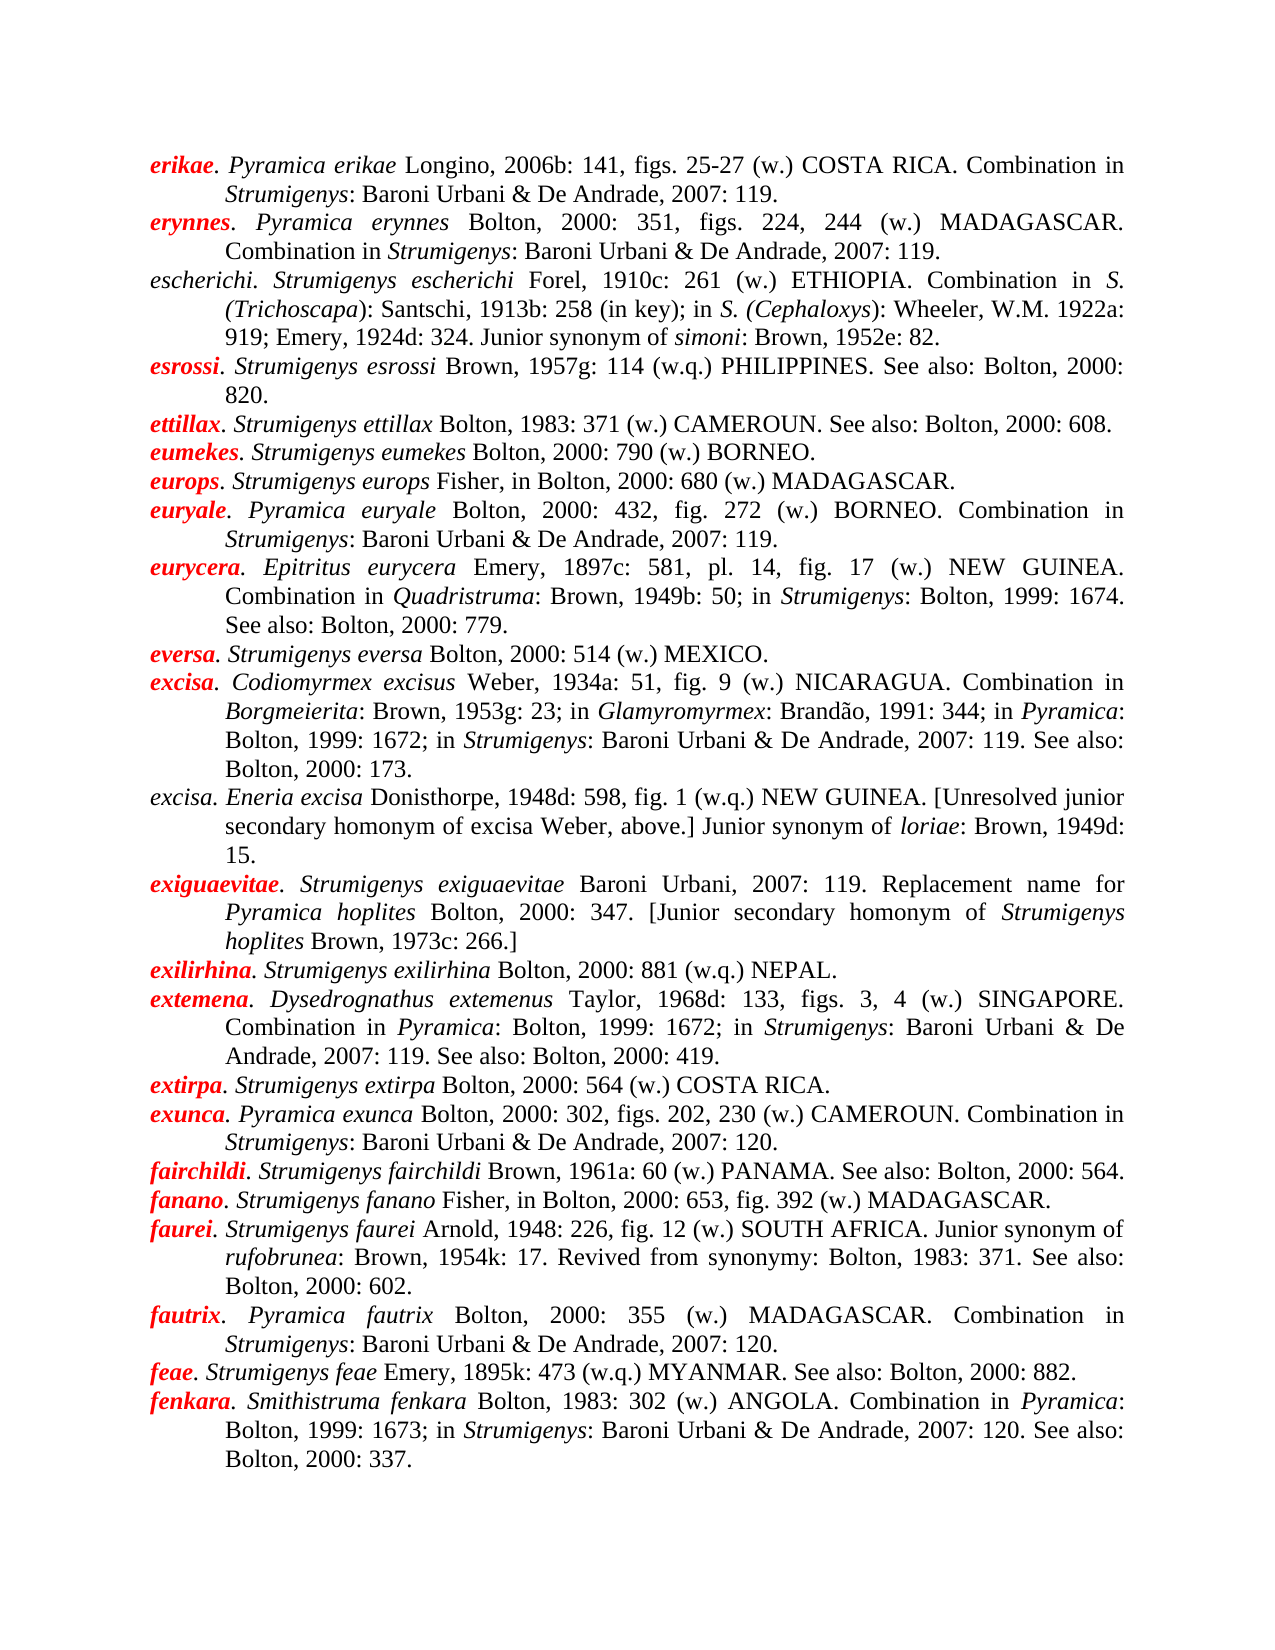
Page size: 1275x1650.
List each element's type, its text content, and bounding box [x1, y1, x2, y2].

text exiguaevitae. Strumigenys exiguaevitae Baroni Urbani, 2007: 119. Replacement name for Pyramica hoplites Bolton, 2000: 347. [Junior secondary homonym of Strumigenys hoplites Brown, 1973c: 266.] [150, 869, 1125, 955]
text exunca. Pyramica exunca Bolton, 2000: 302, figs. 202, 230 (w.) CAMEROUN. Combination in Strumigenys: Baroni Urbani & De Andrade, 2007: 120. [150, 1099, 1125, 1156]
text excisa. Codiomyrmex excisus Weber, 1934a: 51, fig. 9 (w.) NICARAGUA. Combination in Borgmeierita: Brown, 1953g: 23; in Glamyromyrmex: Brandão, 1991: 344; in Pyramica: Bolton, 1999: 1672; in Strumigenys: Baroni Urbani & De Andrade, 2007: 119. See also: Bolton, 2000: 173. [150, 667, 1125, 782]
text fautrix. Pyramica fautrix Bolton, 2000: 355 (w.) MADAGASCAR. Combination in Strumigenys: Baroni Urbani & De Andrade, 2007: 120. [150, 1300, 1125, 1357]
text erikae. Pyramica erikae Longino, 2006b: 141, figs. 25-27 (w.) COSTA RICA. Combination in Strumigenys: Baroni Urbani & De Andrade, 2007: 119. [150, 150, 1125, 207]
text feae. Strumigenys feae Emery, 1895k: 473 (w.q.) MYANMAR. See also: Bolton, 2000: 882. [150, 1357, 1125, 1386]
text europs. Strumigenys europs Fisher, in Bolton, 2000: 680 (w.) MADAGASCAR. [150, 466, 1125, 495]
text erynnes. Pyramica erynnes Bolton, 2000: 351, figs. 224, 244 (w.) MADAGASCAR. Combination in Strumigenys: Baroni Urbani & De Andrade, 2007: 119. [150, 207, 1125, 265]
text esrossi. Strumigenys esrossi Brown, 1957g: 114 (w.q.) PHILIPPINES. See also: Bolton, 2000: 820. [150, 351, 1125, 409]
text eurycera. Epitritus eurycera Emery, 1897c: 581, pl. 14, fig. 17 (w.) NEW GUINEA. Combination in Quadristruma: Brown, 1949b: 50; in Strumigenys: Bolton, 1999: 1674. See also: Bolton, 2000: 779. [150, 552, 1125, 639]
text extirpa. Strumigenys extirpa Bolton, 2000: 564 (w.) COSTA RICA. [150, 1070, 1125, 1099]
text escherichi. Strumigenys escherichi Forel, 1910c: 261 (w.) ETHIOPIA. Combination in S. (Trichoscapa): Santschi, 1913b: 258 (in key); in S. (Cephaloxys): Wheeler, W.M. 1922a: 919; Emery, 1924d: 324. Junior synonym of simoni: Brown, 1952e: 82. [150, 265, 1125, 351]
text excisa. Eneria excisa Donisthorpe, 1948d: 598, fig. 1 (w.q.) NEW GUINEA. [Unresolved junior secondary homonym of excisa Weber, above.] Junior synonym of loriae: Brown, 1949d: 15. [150, 782, 1125, 869]
text eversa. Strumigenys eversa Bolton, 2000: 514 (w.) MEXICO. [150, 639, 1125, 667]
text fenkara. Smithistruma fenkara Bolton, 1983: 302 (w.) ANGOLA. Combination in Pyramica: Bolton, 1999: 1673; in Strumigenys: Baroni Urbani & De Andrade, 2007: 120. See also: Bolton, 2000: 337. [150, 1386, 1125, 1472]
text extemena. Dysedrognathus extemenus Taylor, 1968d: 133, figs. 3, 4 (w.) SINGAPORE. Combination in Pyramica: Bolton, 1999: 1672; in Strumigenys: Baroni Urbani & De Andrade, 2007: 119. See also: Bolton, 2000: 419. [150, 984, 1125, 1070]
text faurei. Strumigenys faurei Arnold, 1948: 226, fig. 12 (w.) SOUTH AFRICA. Junior synonym of rufobrunea: Brown, 1954k: 17. Revived from synonymy: Bolton, 1983: 371. See also: Bolton, 2000: 602. [150, 1214, 1125, 1300]
text euryale. Pyramica euryale Bolton, 2000: 432, fig. 272 (w.) BORNEO. Combination in Strumigenys: Baroni Urbani & De Andrade, 2007: 119. [150, 495, 1125, 552]
text fairchildi. Strumigenys fairchildi Brown, 1961a: 60 (w.) PANAMA. See also: Bolton, 2000: 564. [150, 1156, 1125, 1185]
text eumekes. Strumigenys eumekes Bolton, 2000: 790 (w.) BORNEO. [150, 437, 1125, 466]
text ettillax. Strumigenys ettillax Bolton, 1983: 371 (w.) CAMEROUN. See also: Bolton, 2000: 608. [150, 409, 1125, 437]
text exilirhina. Strumigenys exilirhina Bolton, 2000: 881 (w.q.) NEPAL. [150, 955, 1125, 984]
text fanano. Strumigenys fanano Fisher, in Bolton, 2000: 653, fig. 392 (w.) MADAGASCAR. [150, 1185, 1125, 1214]
